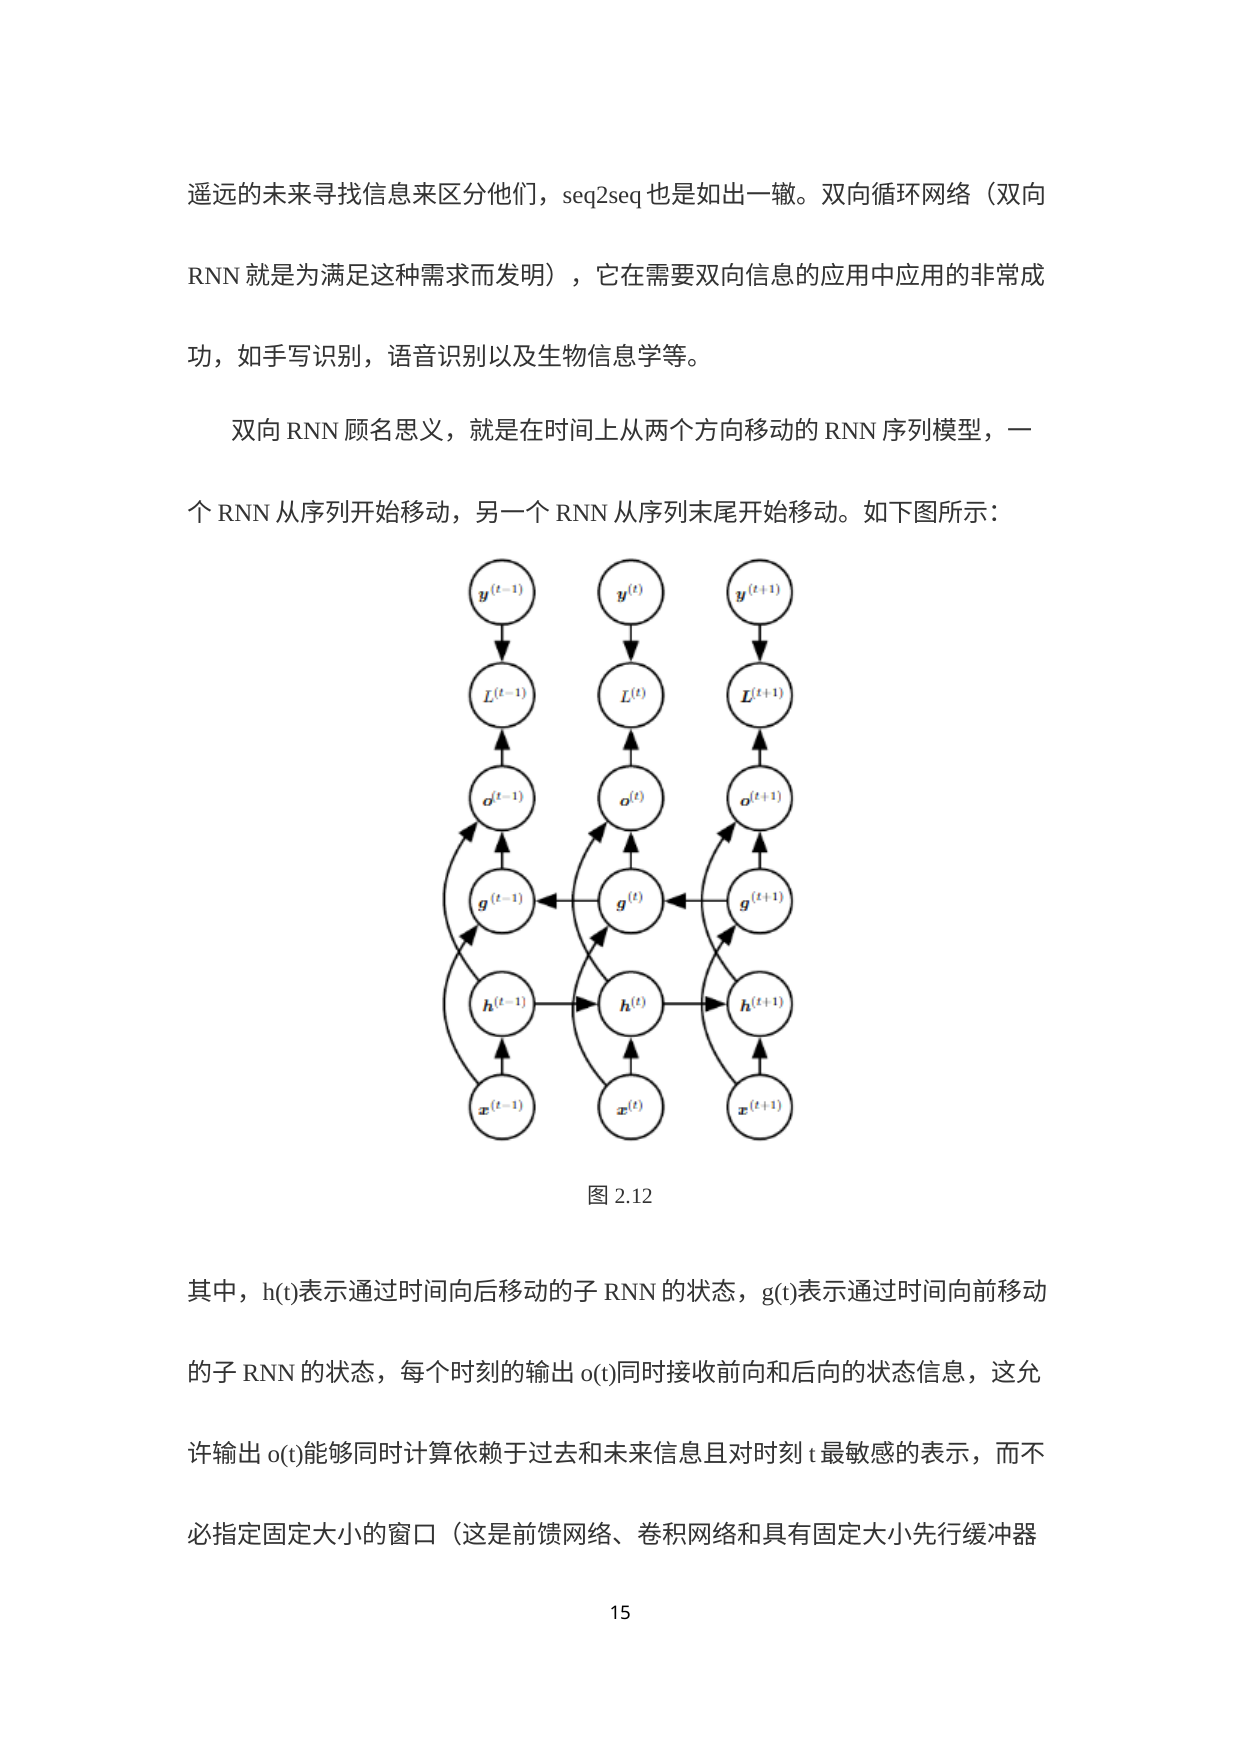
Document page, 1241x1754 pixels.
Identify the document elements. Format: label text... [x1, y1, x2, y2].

text 双向RNN顾名思义，就是在时间上从两个方向移动的RNN序列模型，一个RNN从序列开始移动，另一个RNN从序列末尾开始移动。如下图所示： [187, 396, 1053, 543]
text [187, 160, 1053, 387]
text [187, 1257, 1053, 1566]
text 图 2.12 [187, 1178, 1053, 1210]
picture [438, 551, 802, 1154]
